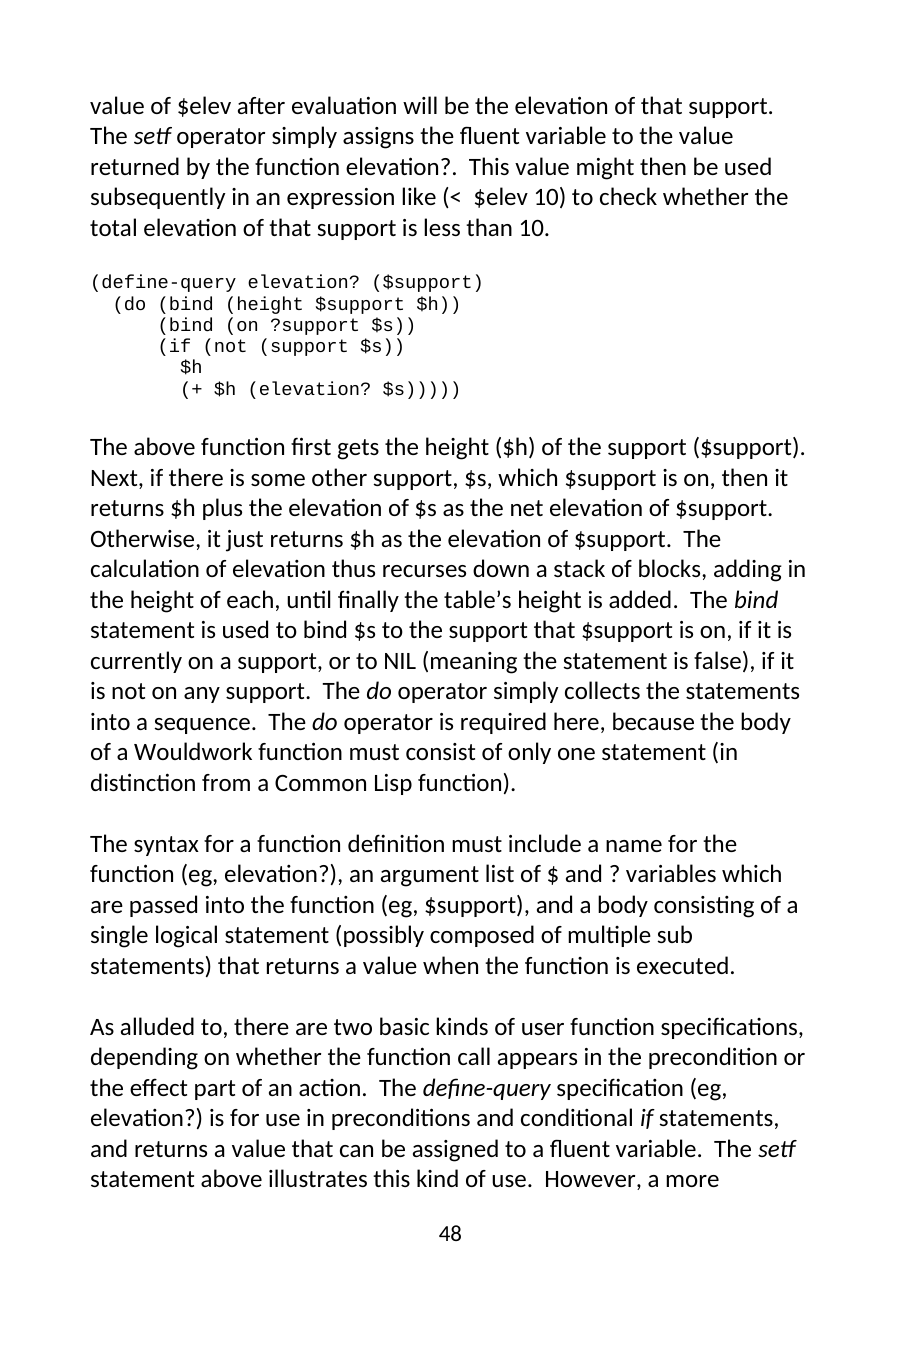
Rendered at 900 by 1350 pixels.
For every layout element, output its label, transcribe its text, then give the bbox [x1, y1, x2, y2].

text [90, 1011, 810, 1194]
text The above function first gets the height ($h) of the support ($support). Next, if there is some other support, $s, which $support is on, then it returns $h plus the elevation of $s as the net elevation of $support. Otherwise, it just returns $h as the elevation of $support. The calculation of elevation thus recurses down a stack of blocks, adding in the height of each, until finally the table’s height is added. The bind statement is used to bind $s to the support that $support is on, if it is currently on a support, or to NIL (meaning the statement is false), if it is not on any support. The do operator simply collects the statements into a sequence. The do operator is required here, because the body of a Wouldwork function must consist of only one statement (in distinction from a Common Lisp function). [90, 431, 810, 797]
text (do (bind (height $support $h)) [90, 294, 810, 316]
text (+ $h (elevation? $s))))) [90, 379, 810, 401]
text (define-query elevation? ($support) [90, 273, 810, 294]
text (bind (on ?support $s)) [90, 316, 810, 337]
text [90, 90, 810, 243]
text (if (not (support $s)) [90, 337, 810, 358]
text $h [90, 358, 810, 379]
text The syntax for a function definition must include a name for the function (eg, elevation?), an argument list of $ and ? variables which are passed into the function (eg, $support), and a body consisting of a single logical statement (possibly composed of multiple sub statements) that returns a value when the function is executed. [90, 828, 810, 981]
